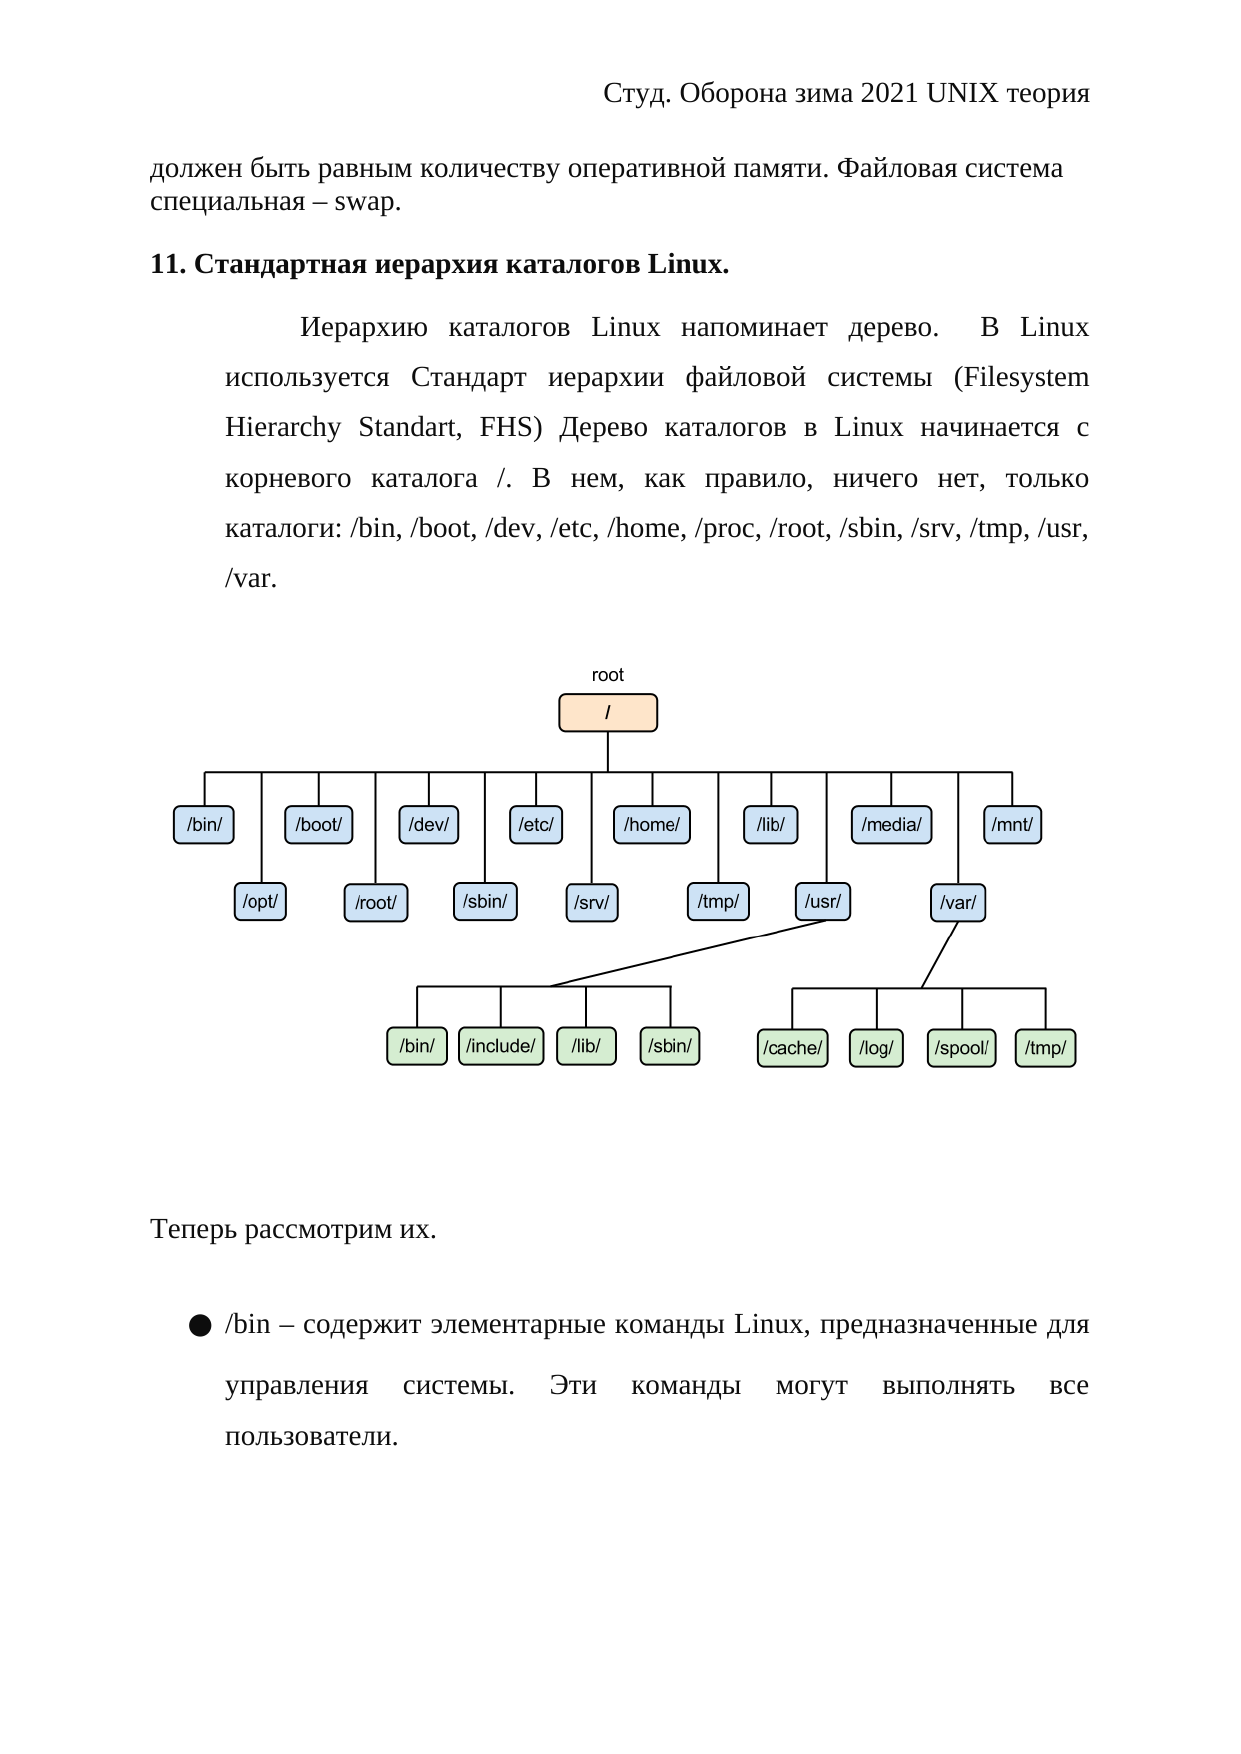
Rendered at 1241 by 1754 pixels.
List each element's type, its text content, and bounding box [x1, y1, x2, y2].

picture [150, 640, 1091, 1086]
text Иерархию каталогов Linux напоминает дерево. В Linux используется Стандарт иерархии файловой системы (Filesystem Hierarchy Standart, FHS) Дерево каталогов в Linux начинается с корневого каталога /. В нем, как правило, ничего нет, только каталоги: /bin, /boot, /dev, /etc, /home, /proc, /root, /sbin, /srv, /tmp, /usr, /var. [225, 309, 1090, 594]
subtitle 11. Стандартная иерархия каталогов Linux. [150, 246, 1090, 280]
text Теперь рассмотрим их. [150, 1211, 1090, 1245]
list /bin – содержит элементарные команды Linux, предназначенные для управления системы. Эти команды могут выполнять все пользователи. [187, 1291, 1090, 1451]
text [150, 150, 1090, 217]
